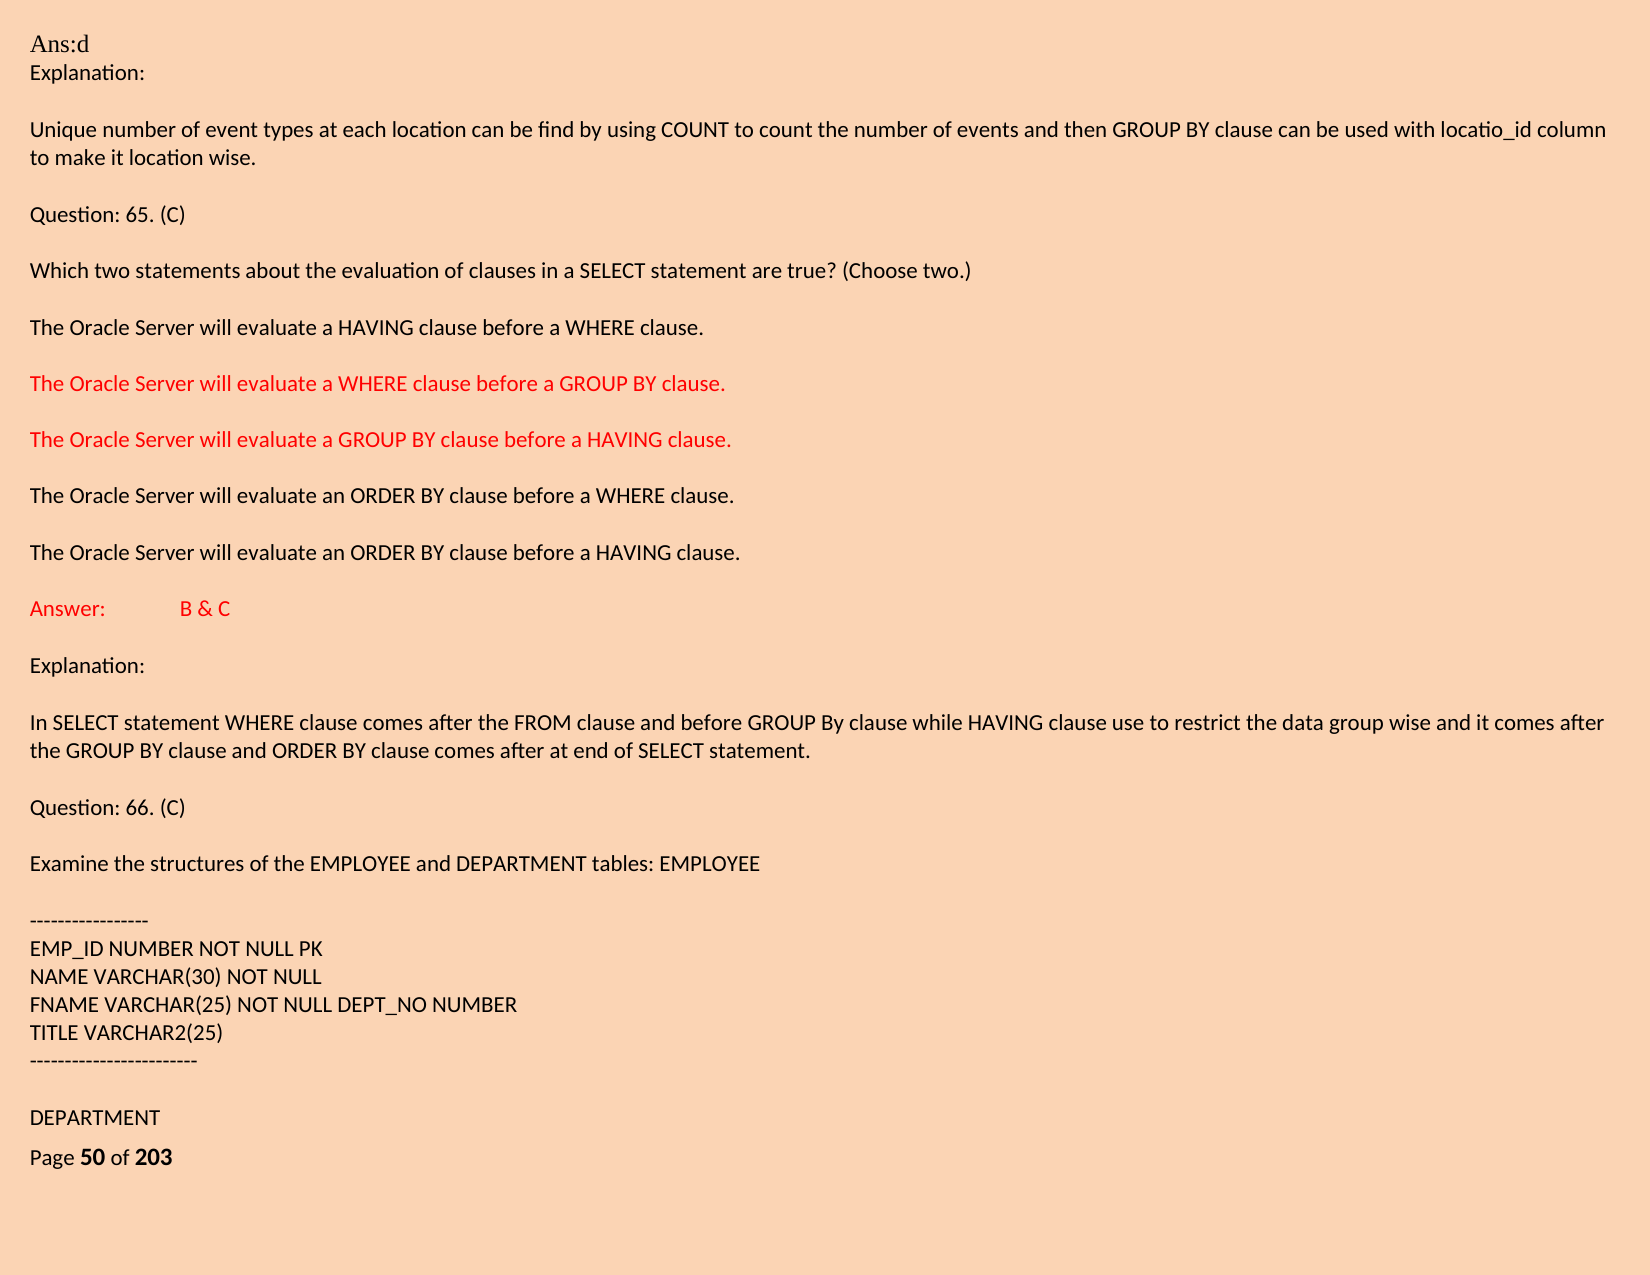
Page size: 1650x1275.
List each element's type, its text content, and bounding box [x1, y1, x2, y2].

text Which two statements about the evaluation of clauses in a SELECT statement are true? (Choose two.) [29, 257, 1620, 285]
text NAME VARCHAR(30) NOT NULL [29, 962, 1620, 990]
text Answer: B & C [29, 594, 1620, 622]
text The Oracle Server will evaluate a GROUP BY clause before a HAVING clause. [29, 426, 1620, 453]
text Unique number of event types at each location can be find by using COUNT to count the number of events and then GROUP BY clause can be used with locatio_id column to make it location wise. [29, 115, 1620, 171]
text The Oracle Server will evaluate a HAVING clause before a WHERE clause. [29, 313, 1620, 341]
text Explanation: [29, 58, 1620, 86]
text The Oracle Server will evaluate an ORDER BY clause before a WHERE clause. [29, 482, 1620, 509]
text The Oracle Server will evaluate an ORDER BY clause before a HAVING clause. [29, 538, 1620, 566]
text DEPARTMENT [29, 1103, 1620, 1131]
text ------------------------ [29, 1046, 1620, 1074]
text Examine the structures of the EMPLOYEE and DEPARTMENT tables: EMPLOYEE [29, 849, 1620, 877]
text Question: 65. (C) [29, 200, 1620, 228]
text TITLE VARCHAR2(25) [29, 1018, 1620, 1046]
text Ans:d [29, 29, 1620, 58]
text The Oracle Server will evaluate a WHERE clause before a GROUP BY clause. [29, 369, 1620, 397]
text ----------------- [29, 906, 1620, 934]
text FNAME VARCHAR(25) NOT NULL DEPT_NO NUMBER [29, 990, 1620, 1018]
text Explanation: [29, 651, 1620, 679]
text EMP_ID NUMBER NOT NULL PK [29, 934, 1620, 962]
text In SELECT statement WHERE clause comes after the FROM clause and before GROUP By clause while HAVING clause use to restrict the data group wise and it comes after the GROUP BY clause and ORDER BY clause comes after at end of SELECT statement. [29, 708, 1620, 764]
text Question: 66. (C) [29, 793, 1620, 821]
